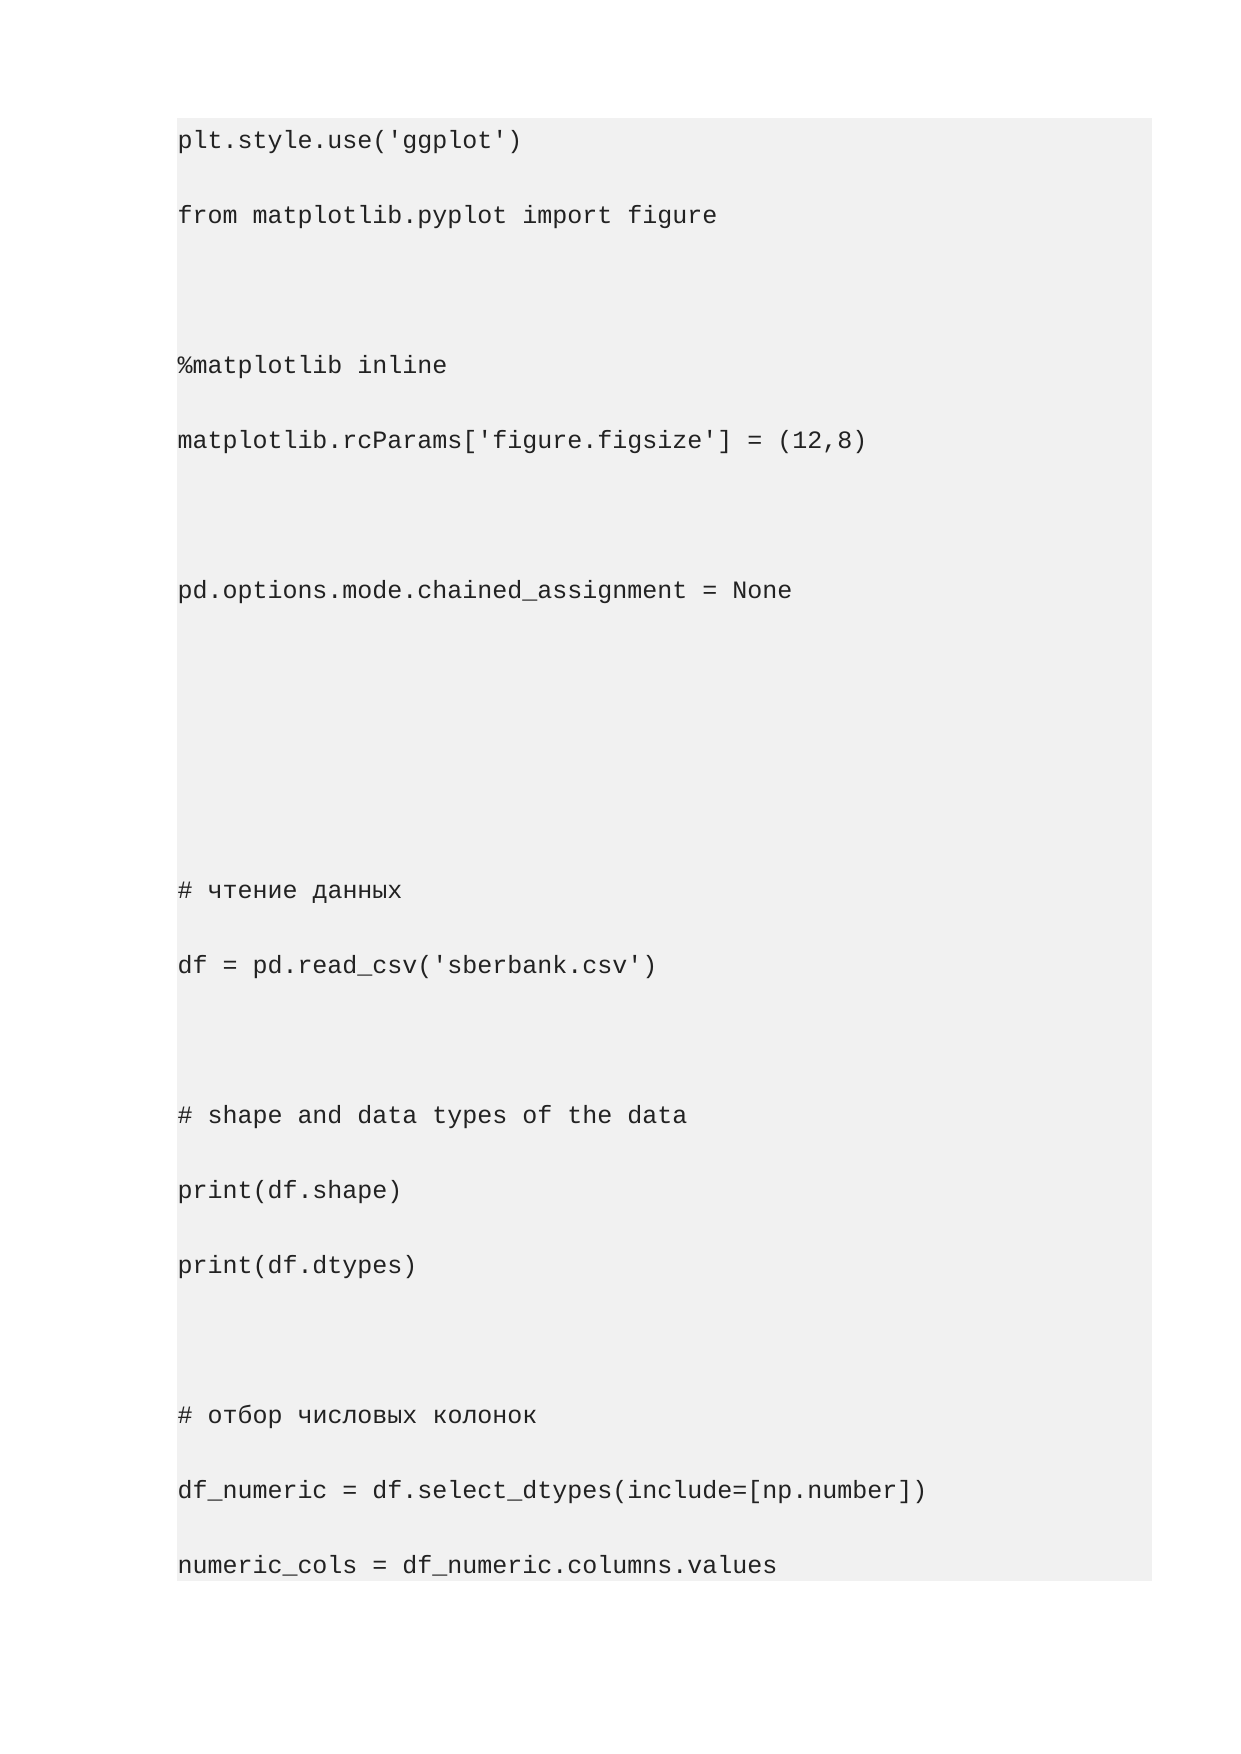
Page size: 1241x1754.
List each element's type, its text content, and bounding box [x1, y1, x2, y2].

text df_numeric = df.select_dtypes(include=[np.number]) [177, 1468, 1152, 1506]
text # отбор числовых колонок [177, 1393, 1152, 1431]
text pd.options.mode.chained_assignment = None [177, 568, 1152, 606]
text numeric_cols = df_numeric.columns.values [177, 1543, 1152, 1581]
text plt.style.use('ggplot') [177, 118, 1152, 156]
text %matplotlib inline [177, 343, 1152, 381]
text # shape and data types of the data [177, 1093, 1152, 1131]
text from matplotlib.pyplot import figure [177, 193, 1152, 231]
text matplotlib.rcParams['figure.figsize'] = (12,8) [177, 418, 1152, 456]
text print(df.shape) [177, 1168, 1152, 1206]
text df = pd.read_csv('sberbank.csv') [177, 943, 1152, 981]
text print(df.dtypes) [177, 1243, 1152, 1281]
text # чтение данных [177, 868, 1152, 906]
